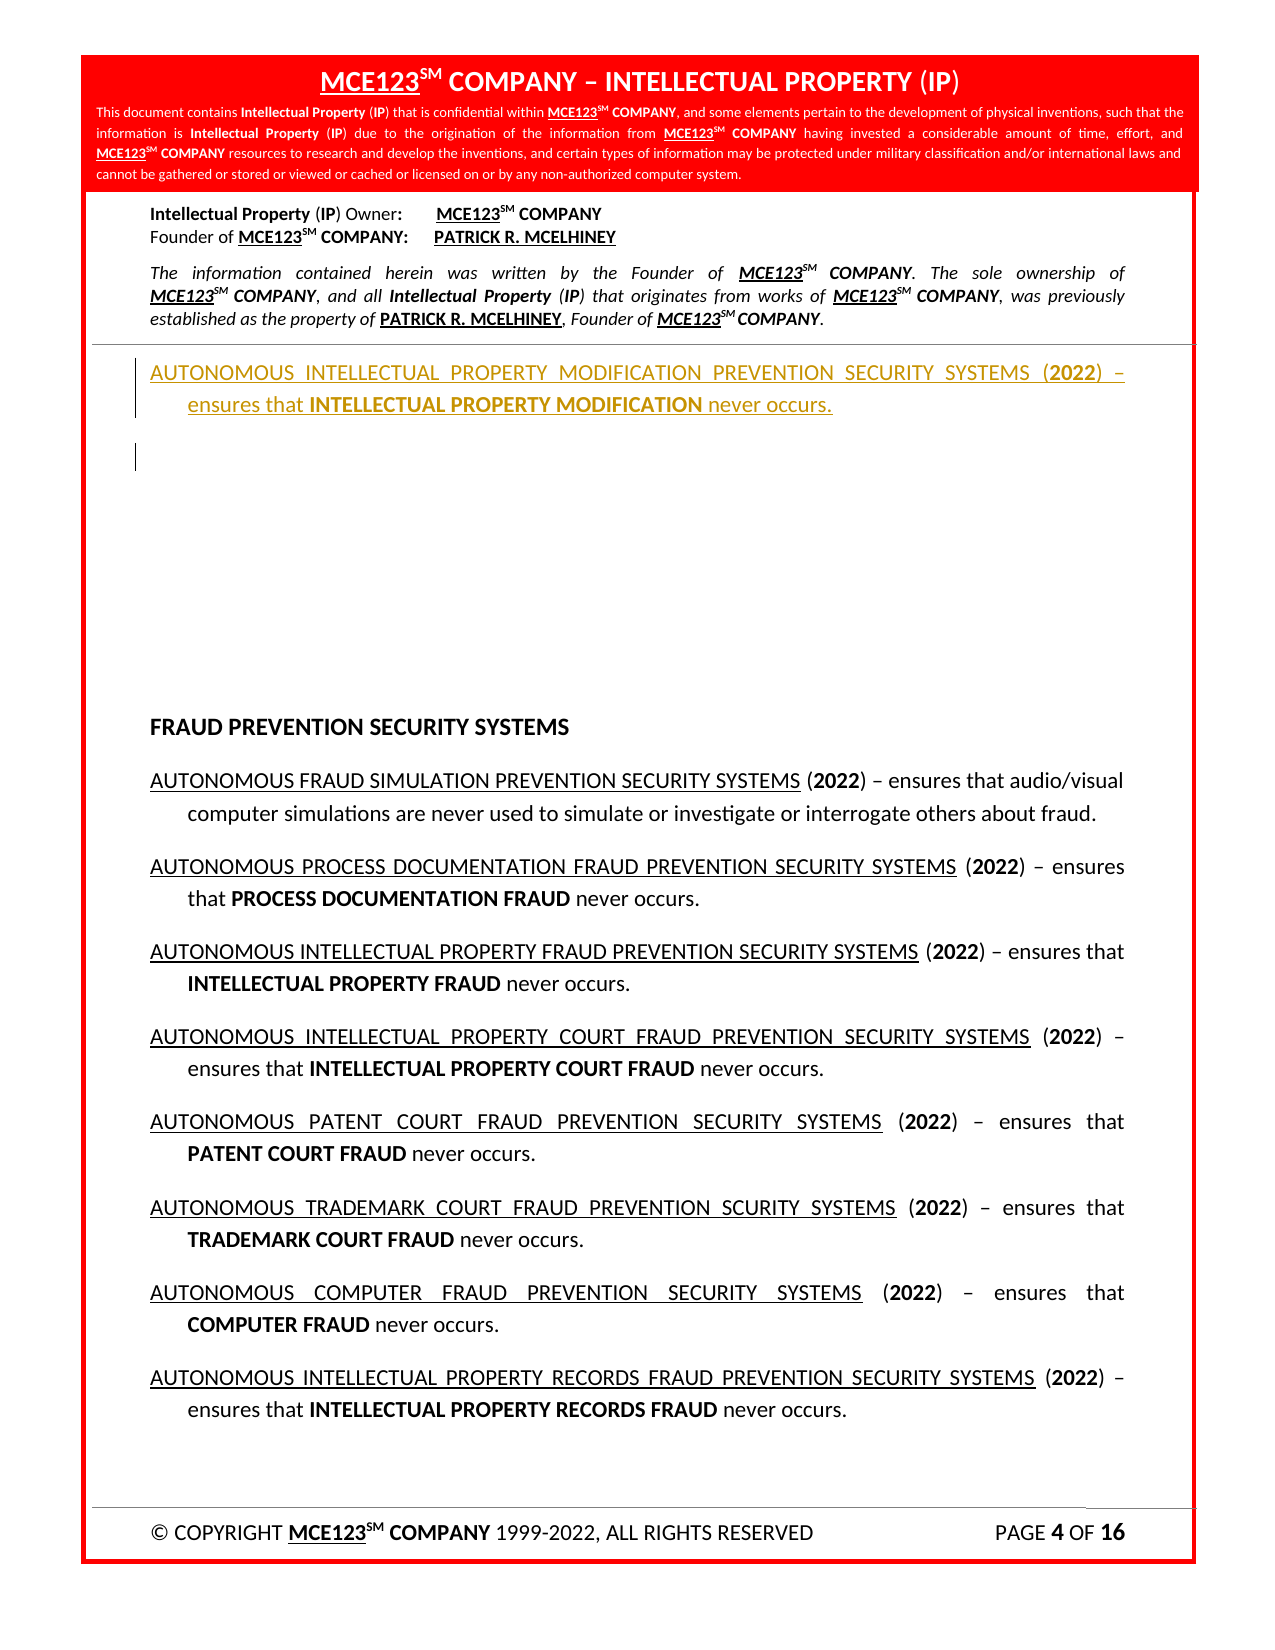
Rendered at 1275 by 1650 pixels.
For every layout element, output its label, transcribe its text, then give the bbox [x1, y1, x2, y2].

text AUTONOMOUS TRADEMARK COURT FRAUD PREVENTION SCURITY SYSTEMS (2022) – ensures that TRADEMARK COURT FRAUD never occurs. [150, 1193, 1125, 1253]
text AUTONOMOUS INTELLECTUAL PROPERTY COURT FRAUD PREVENTION SECURITY SYSTEMS (2022) – ensures that INTELLECTUAL PROPERTY COURT FRAUD never occurs. [150, 1022, 1125, 1082]
text AUTONOMOUS PROCESS DOCUMENTATION FRAUD PREVENTION SECURITY SYSTEMS (2022) – ensures that PROCESS DOCUMENTATION FRAUD never occurs. [150, 852, 1125, 912]
text AUTONOMOUS FRAUD SIMULATION PREVENTION SECURITY SYSTEMS (2022) – ensures that audio/visual computer simulations are never used to simulate or investigate or interrogate others about fraud. [150, 767, 1125, 827]
text FRAUD PREVENTION SECURITY SYSTEMS [150, 711, 1125, 741]
text AUTONOMOUS INTELLECTUAL PROPERTY FRAUD PREVENTION SECURITY SYSTEMS (2022) – ensures that INTELLECTUAL PROPERTY FRAUD never occurs. [150, 937, 1125, 997]
text AUTONOMOUS COMPUTER FRAUD PREVENTION SECURITY SYSTEMS (2022) – ensures that COMPUTER FRAUD never occurs. [150, 1278, 1125, 1338]
text AUTONOMOUS INTELLECTUAL PROPERTY RECORDS FRAUD PREVENTION SECURITY SYSTEMS (2022) – ensures that INTELLECTUAL PROPERTY RECORDS FRAUD never occurs. [150, 1363, 1125, 1423]
text AUTONOMOUS PATENT COURT FRAUD PREVENTION SECURITY SYSTEMS (2022) – ensures that PATENT COURT FRAUD never occurs. [150, 1107, 1125, 1168]
